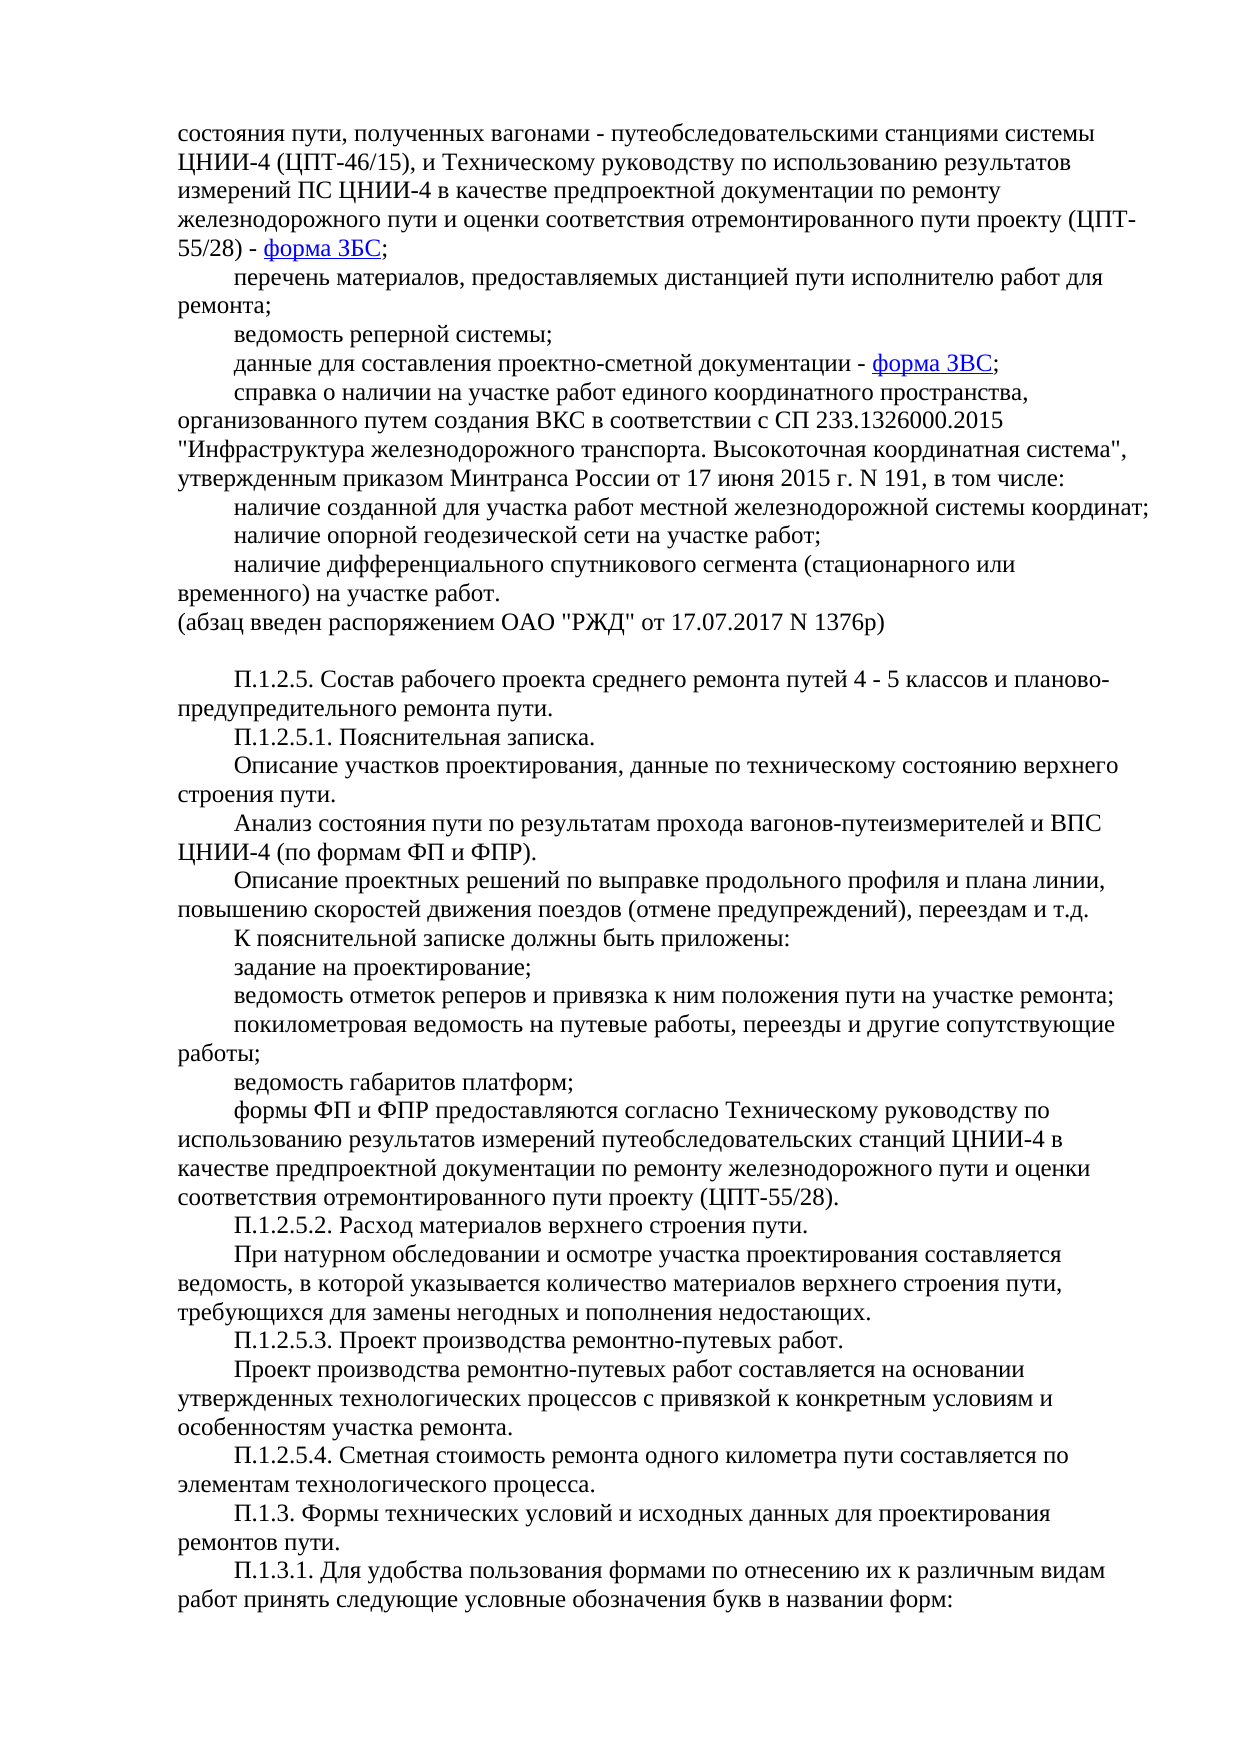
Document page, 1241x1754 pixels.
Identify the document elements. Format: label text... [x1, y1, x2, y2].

text данные для составления проектно-сметной документации - форма ЗВС; [177, 348, 1152, 377]
text П.1.3. Формы технических условий и исходных данных для проектирования ремонтов пути. [177, 1498, 1152, 1556]
text наличие созданной для участка работ местной железнодорожной системы координат; [177, 492, 1152, 521]
text К пояснительной записке должны быть приложены: [177, 923, 1152, 952]
text П.1.2.5. Состав рабочего проекта среднего ремонта путей 4 - 5 классов и планово-предупредительного ремонта пути. [177, 664, 1152, 722]
text Описание проектных решений по выправке продольного профиля и плана линии, повышению скоростей движения поездов (отмене предупреждений), переездам и т.д. [177, 866, 1152, 923]
text При натурном обследовании и осмотре участка проектирования составляется ведомость, в которой указывается количество материалов верхнего строения пути, требующихся для замены негодных и пополнения недостающих. [177, 1239, 1152, 1326]
text П.1.2.5.2. Расход материалов верхнего строения пути. [177, 1211, 1152, 1239]
text наличие опорной геодезической сети на участке работ; [177, 521, 1152, 549]
text наличие дифференциального спутникового сегмента (стационарного или временного) на участке работ. [177, 549, 1152, 607]
text ведомость отметок реперов и привязка к ним положения пути на участке ремонта; [177, 981, 1152, 1009]
text покилометровая ведомость на путевые работы, переезды и другие сопутствующие работы; [177, 1009, 1152, 1067]
text П.1.2.5.1. Пояснительная записка. [177, 722, 1152, 751]
text Описание участков проектирования, данные по техническому состоянию верхнего строения пути. [177, 751, 1152, 808]
text П.1.3.1. Для удобства пользования формами по отнесению их к различным видам работ принять следующие условные обозначения букв в названии форм: [177, 1556, 1152, 1613]
text Проект производства ремонтно-путевых работ составляется на основании утвержденных технологических процессов с привязкой к конкретным условиям и особенностям участка ремонта. [177, 1354, 1152, 1441]
text П.1.2.5.3. Проект производства ремонтно-путевых работ. [177, 1326, 1152, 1354]
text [177, 118, 1152, 262]
text П.1.2.5.4. Сметная стоимость ремонта одного километра пути составляется по элементам технологического процесса. [177, 1441, 1152, 1498]
text ведомость реперной системы; [177, 319, 1152, 348]
text перечень материалов, предоставляемых дистанцией пути исполнителю работ для ремонта; [177, 262, 1152, 319]
text (абзац введен распоряжением ОАО "РЖД" от 17.07.2017 N 1376р) [177, 607, 1152, 636]
text ведомость габаритов платформ; [177, 1067, 1152, 1096]
text Анализ состояния пути по результатам прохода вагонов-путеизмерителей и ВПС ЦНИИ-4 (по формам ФП и ФПР). [177, 808, 1152, 866]
text справка о наличии на участке работ единого координатного пространства, организованного путем создания ВКС в соответствии с СП 233.1326000.2015 "Инфраструктура железнодорожного транспорта. Высокоточная координатная система", утвержденным приказом Минтранса России от 17 июня 2015 г. N 191, в том числе: [177, 377, 1152, 492]
text формы ФП и ФПР предоставляются согласно Техническому руководству по использованию результатов измерений путеобследовательских станций ЦНИИ-4 в качестве предпроектной документации по ремонту железнодорожного пути и оценки соответствия отремонтированного пути проекту (ЦПТ-55/28). [177, 1096, 1152, 1211]
text задание на проектирование; [177, 952, 1152, 981]
